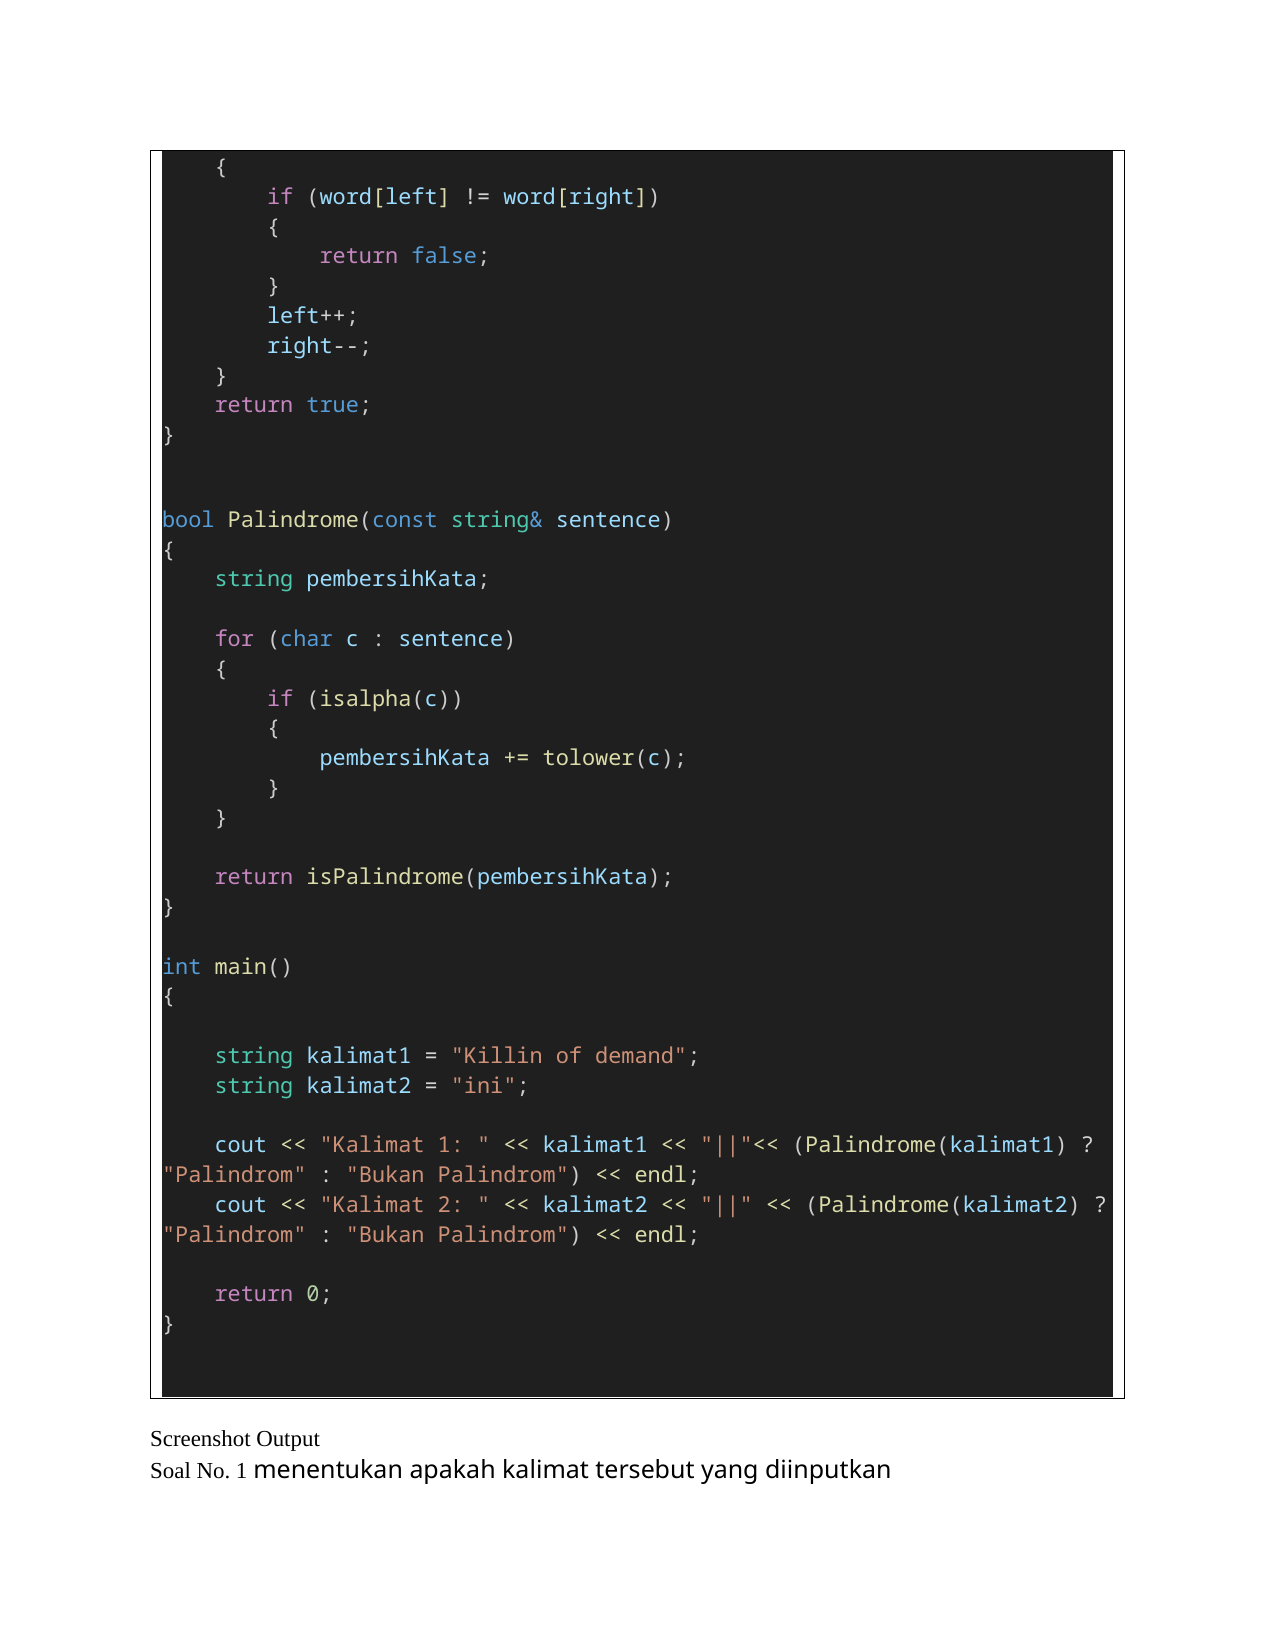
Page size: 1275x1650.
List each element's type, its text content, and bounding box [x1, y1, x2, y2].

text Screenshot Output [150, 1425, 1125, 1451]
text Soal No. 1 menentukan apakah kalimat tersebut yang diinputkan [150, 1451, 1125, 1485]
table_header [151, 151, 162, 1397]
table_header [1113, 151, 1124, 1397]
